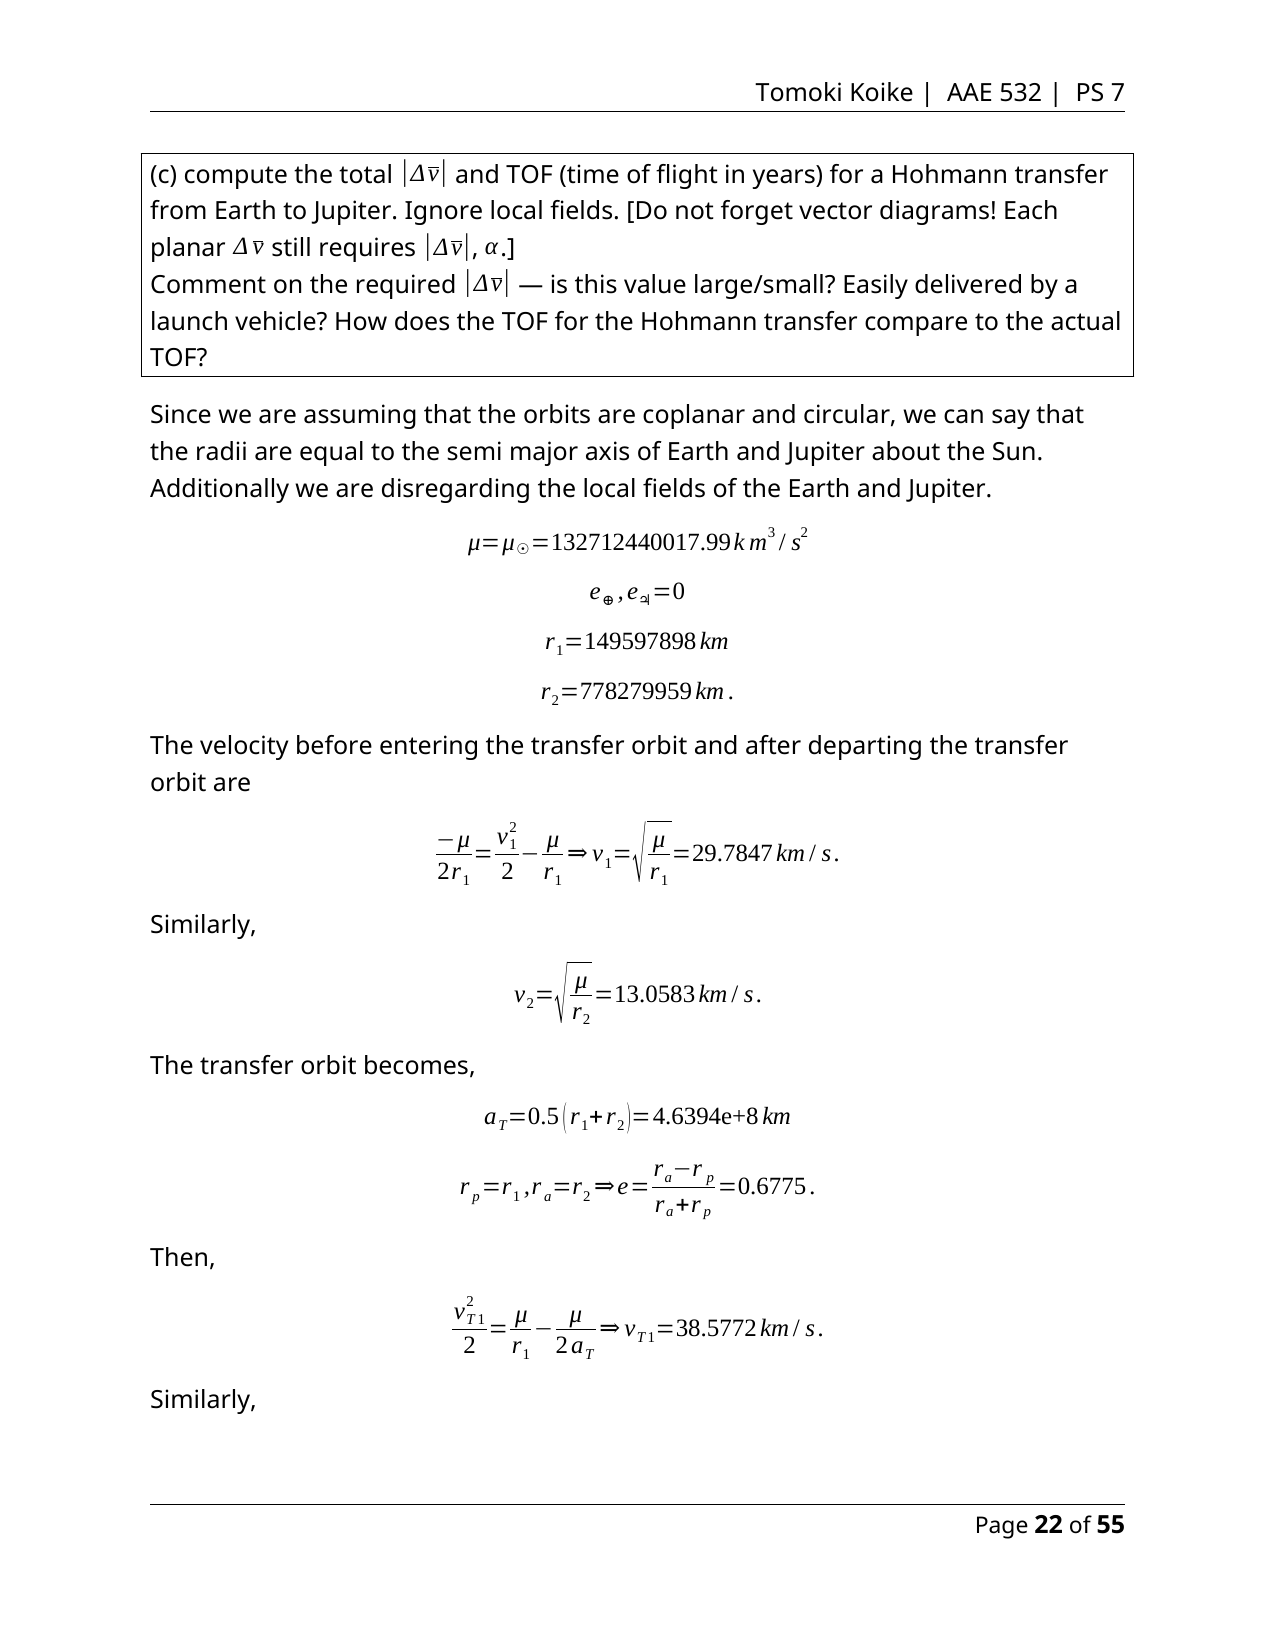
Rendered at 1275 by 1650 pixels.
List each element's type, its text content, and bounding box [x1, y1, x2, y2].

text Similarly, [150, 907, 1125, 941]
text The velocity before entering the transfer orbit and after departing the transfer orbit are [150, 728, 1125, 799]
text Then, [150, 1239, 1125, 1273]
text (c) compute the total and TOF (time of flight in years) for a Hohmann transfer from Earth to Jupiter. Ignore local fields. [Do not forget vector diagrams! Each planar still requires , .] Comment on the required — is this value large/small? Easily delivered by a launch vehicle? How does the TOF for the Hohmann transfer compare to the actual TOF? [142, 154, 1133, 376]
text The transfer orbit becomes, [150, 1047, 1125, 1081]
text Similarly, [150, 1382, 1125, 1416]
text Since we are assuming that the orbits are coplanar and circular, we can say that the radii are equal to the semi major axis of Earth and Jupiter about the Sun. Additionally we are disregarding the local fields of the Earth and Jupiter. [150, 397, 1125, 504]
